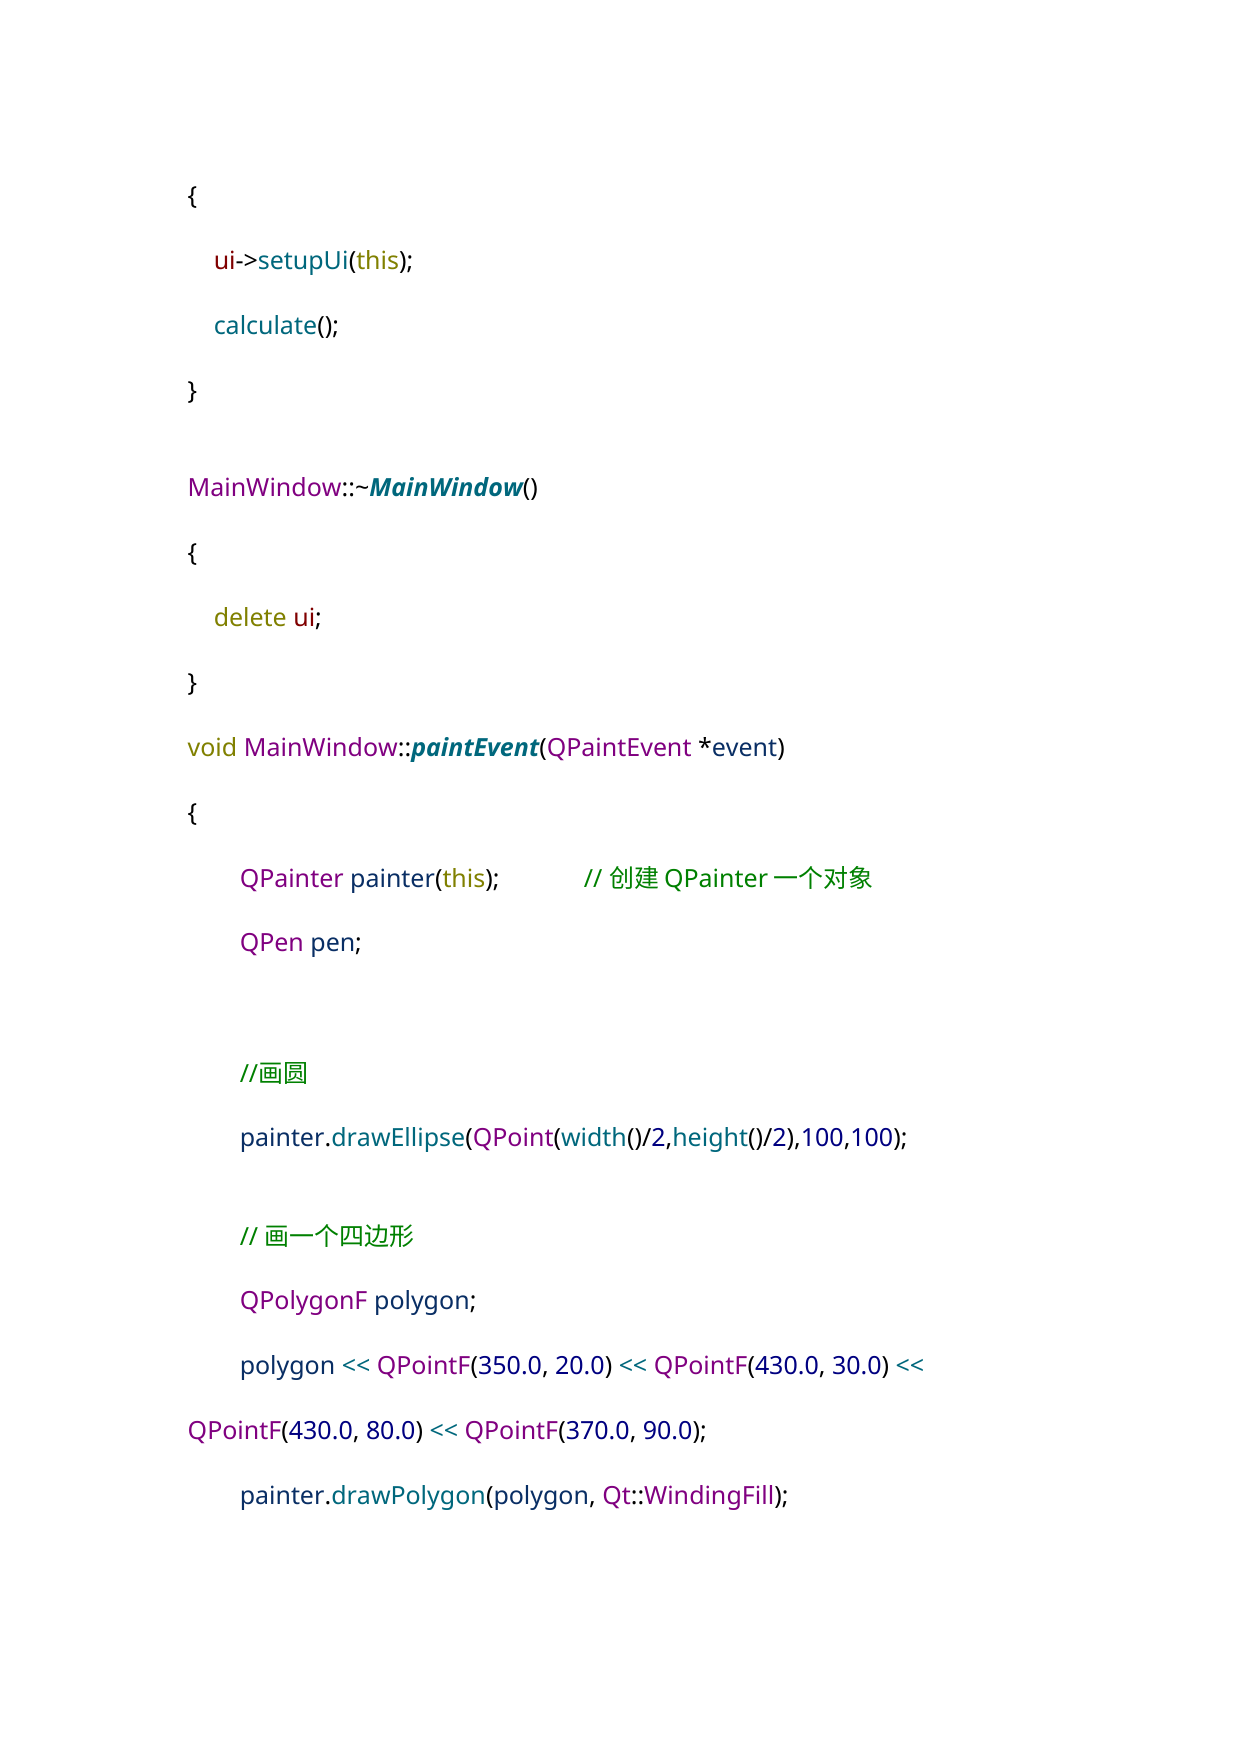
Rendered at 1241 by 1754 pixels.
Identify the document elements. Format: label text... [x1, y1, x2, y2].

text delete ui; [187, 584, 1053, 649]
text } [187, 649, 1053, 714]
text ui->setupUi(this); [187, 227, 1053, 292]
text painter.drawEllipse(QPoint(width()/2,height()/2),100,100); [187, 1104, 1053, 1169]
text calculate(); [187, 292, 1053, 357]
text polygon << QPointF(350.0, 20.0) << QPointF(430.0, 30.0) << QPointF(430.0, 80.0) << QPointF(370.0, 90.0); [187, 1332, 1053, 1462]
text { [187, 519, 1053, 584]
text { [187, 162, 1053, 227]
text QPolygonF polygon; [187, 1267, 1053, 1332]
text //画圆 [187, 1039, 1053, 1104]
text QPen pen; [187, 909, 1053, 974]
text QPainter painter(this); // 创建QPainter一个对象 [187, 844, 1053, 909]
text { [187, 779, 1053, 844]
text // 画一个四边形 [187, 1202, 1053, 1267]
text void MainWindow::paintEvent(QPaintEvent *event) [187, 714, 1053, 779]
text painter.drawPolygon(polygon, Qt::WindingFill); [187, 1462, 1053, 1527]
text MainWindow::~MainWindow() [187, 454, 1053, 519]
text } [187, 357, 1053, 422]
